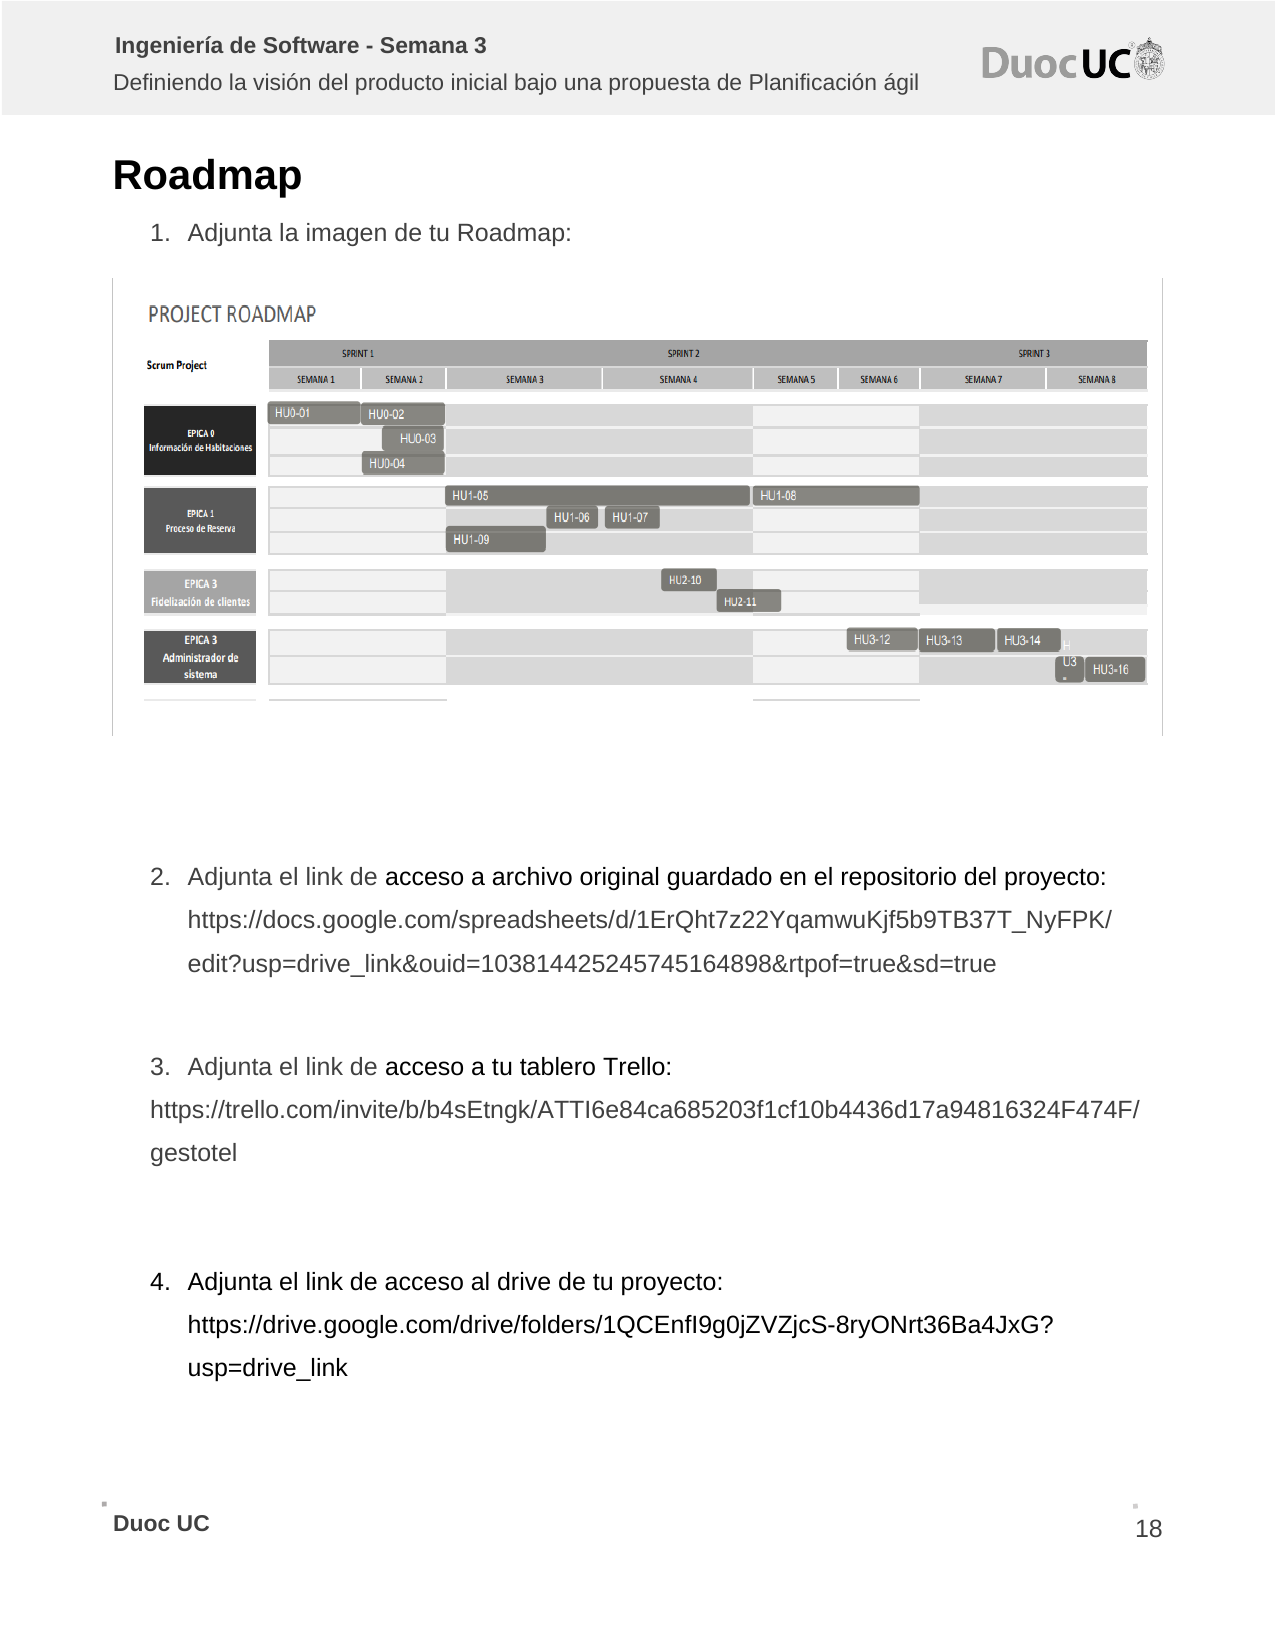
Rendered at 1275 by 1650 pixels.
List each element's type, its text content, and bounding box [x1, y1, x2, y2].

text https://drive.google.com/drive/folders/1QCEnfI9g0jZVZjcS-8ryONrt36Ba4JxG?usp=drive_link [187, 1310, 1162, 1382]
list Adjunta el link de acceso a archivo original guardado en el repositorio del proyecto: [150, 862, 1162, 891]
picture [112, 278, 1163, 736]
list Adjunta el link de acceso a tu tablero Trello: [150, 1052, 1162, 1080]
text Roadmap [112, 150, 1162, 198]
list Adjunta el link de acceso al drive de tu proyecto: [150, 1267, 1162, 1296]
picture [963, 13, 1183, 104]
list Adjunta la imagen de tu Roadmap: [150, 218, 1162, 247]
text https://trello.com/invite/b/b4sEtngk/ATTI6e84ca685203f1cf10b4436d17a94816324F474F/gestotel [150, 1095, 1162, 1167]
text https://docs.google.com/spreadsheets/d/1ErQht7z22YqamwuKjf5b9TB37T_NyFPK/edit?usp=drive_link&ouid=103814425245745164898&rtpof=true&sd=true [187, 906, 1162, 977]
